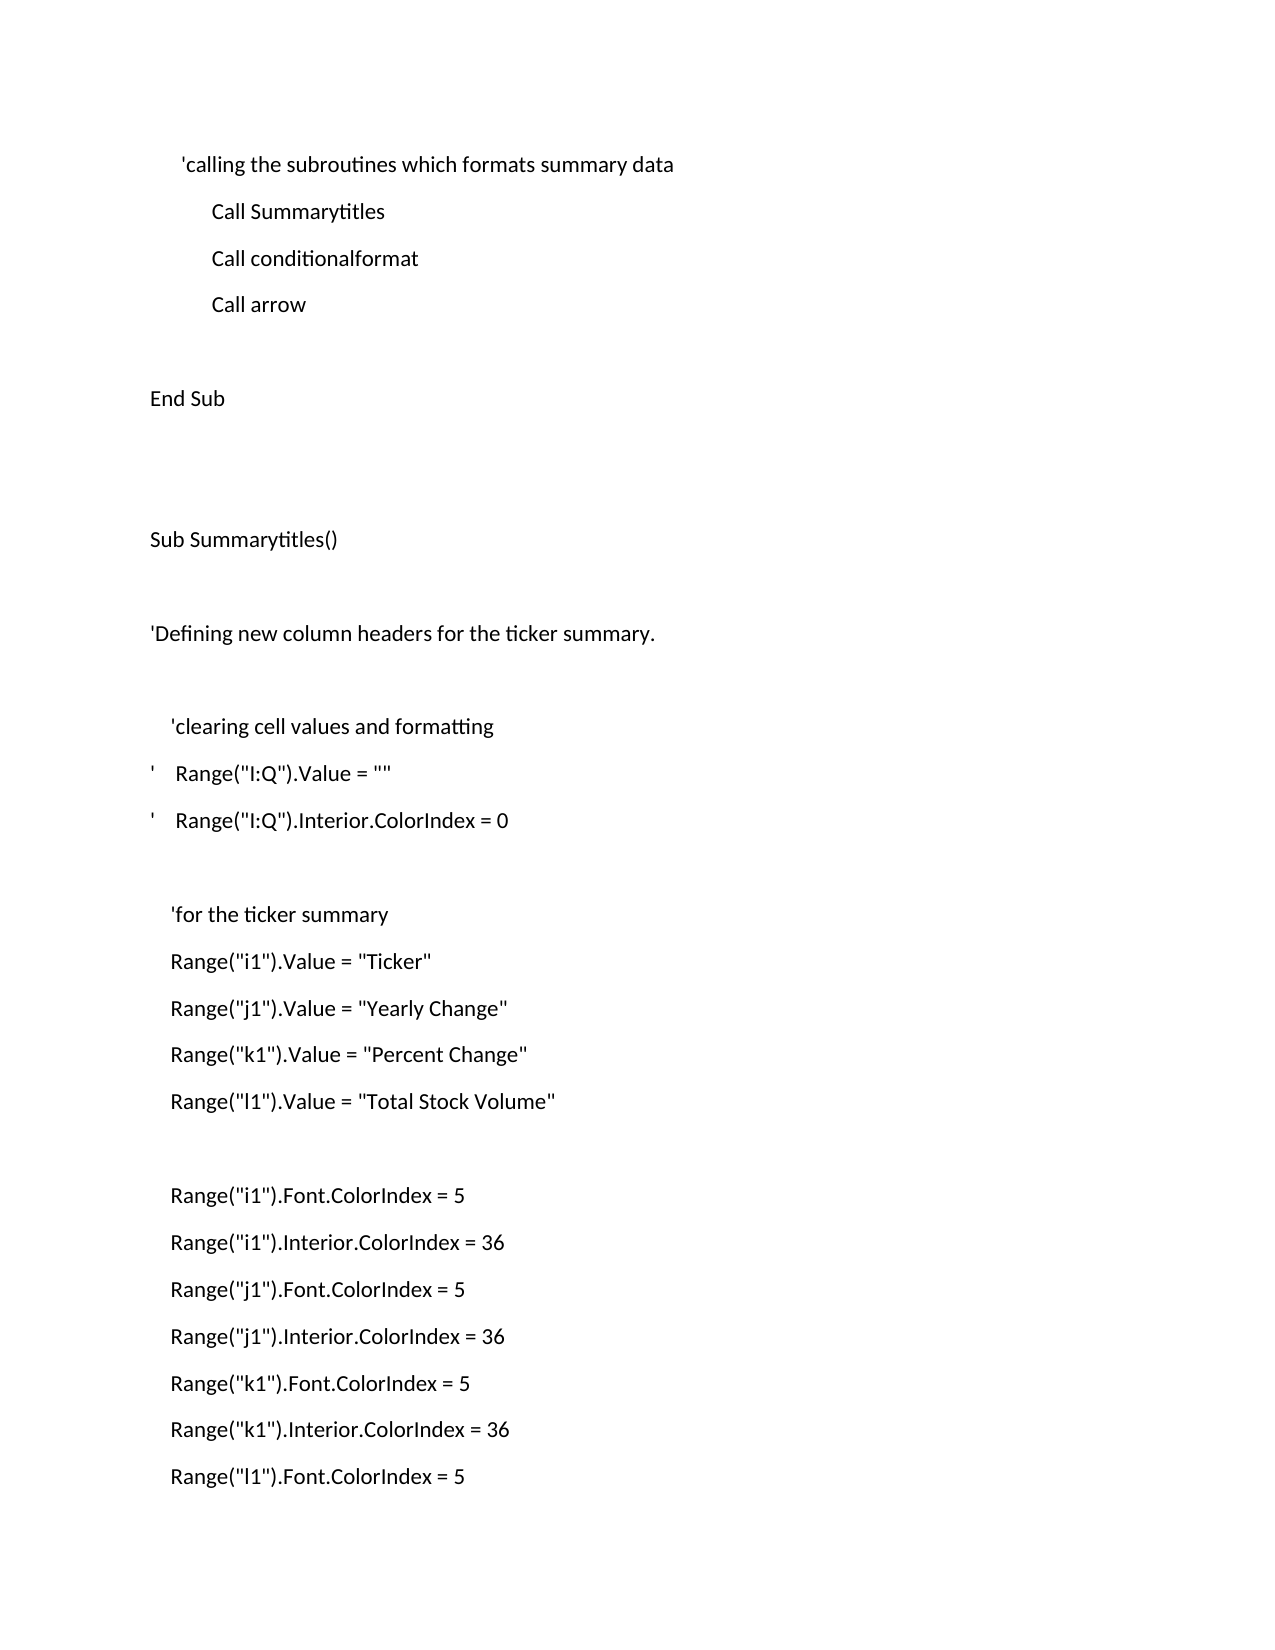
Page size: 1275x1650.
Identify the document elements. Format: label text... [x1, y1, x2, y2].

text ' Range("I:Q").Value = "" [150, 759, 1125, 787]
text Call conditionalformat [150, 244, 1125, 272]
text End Sub [150, 384, 1125, 412]
text Range("k1").Value = "Percent Change" [150, 1041, 1125, 1069]
text Range("i1").Value = "Ticker" [150, 947, 1125, 975]
text Call Summarytitles [150, 197, 1125, 225]
text Call arrow [150, 291, 1125, 319]
text Range("i1").Interior.ColorIndex = 36 [150, 1228, 1125, 1256]
text Range("l1").Font.ColorIndex = 5 [150, 1462, 1125, 1491]
text Range("j1").Interior.ColorIndex = 36 [150, 1322, 1125, 1350]
text Range("k1").Font.ColorIndex = 5 [150, 1369, 1125, 1397]
text Range("j1").Font.ColorIndex = 5 [150, 1275, 1125, 1303]
text 'calling the subroutines which formats summary data [150, 150, 1125, 178]
text 'for the ticker summary [150, 900, 1125, 928]
text ' Range("I:Q").Interior.ColorIndex = 0 [150, 806, 1125, 834]
text Range("j1").Value = "Yearly Change" [150, 994, 1125, 1022]
text Range("k1").Interior.ColorIndex = 36 [150, 1416, 1125, 1444]
text Range("l1").Value = "Total Stock Volume" [150, 1087, 1125, 1116]
text 'Defining new column headers for the ticker summary. [150, 619, 1125, 647]
text 'clearing cell values and formatting [150, 712, 1125, 741]
text Sub Summarytitles() [150, 525, 1125, 553]
text Range("i1").Font.ColorIndex = 5 [150, 1181, 1125, 1209]
